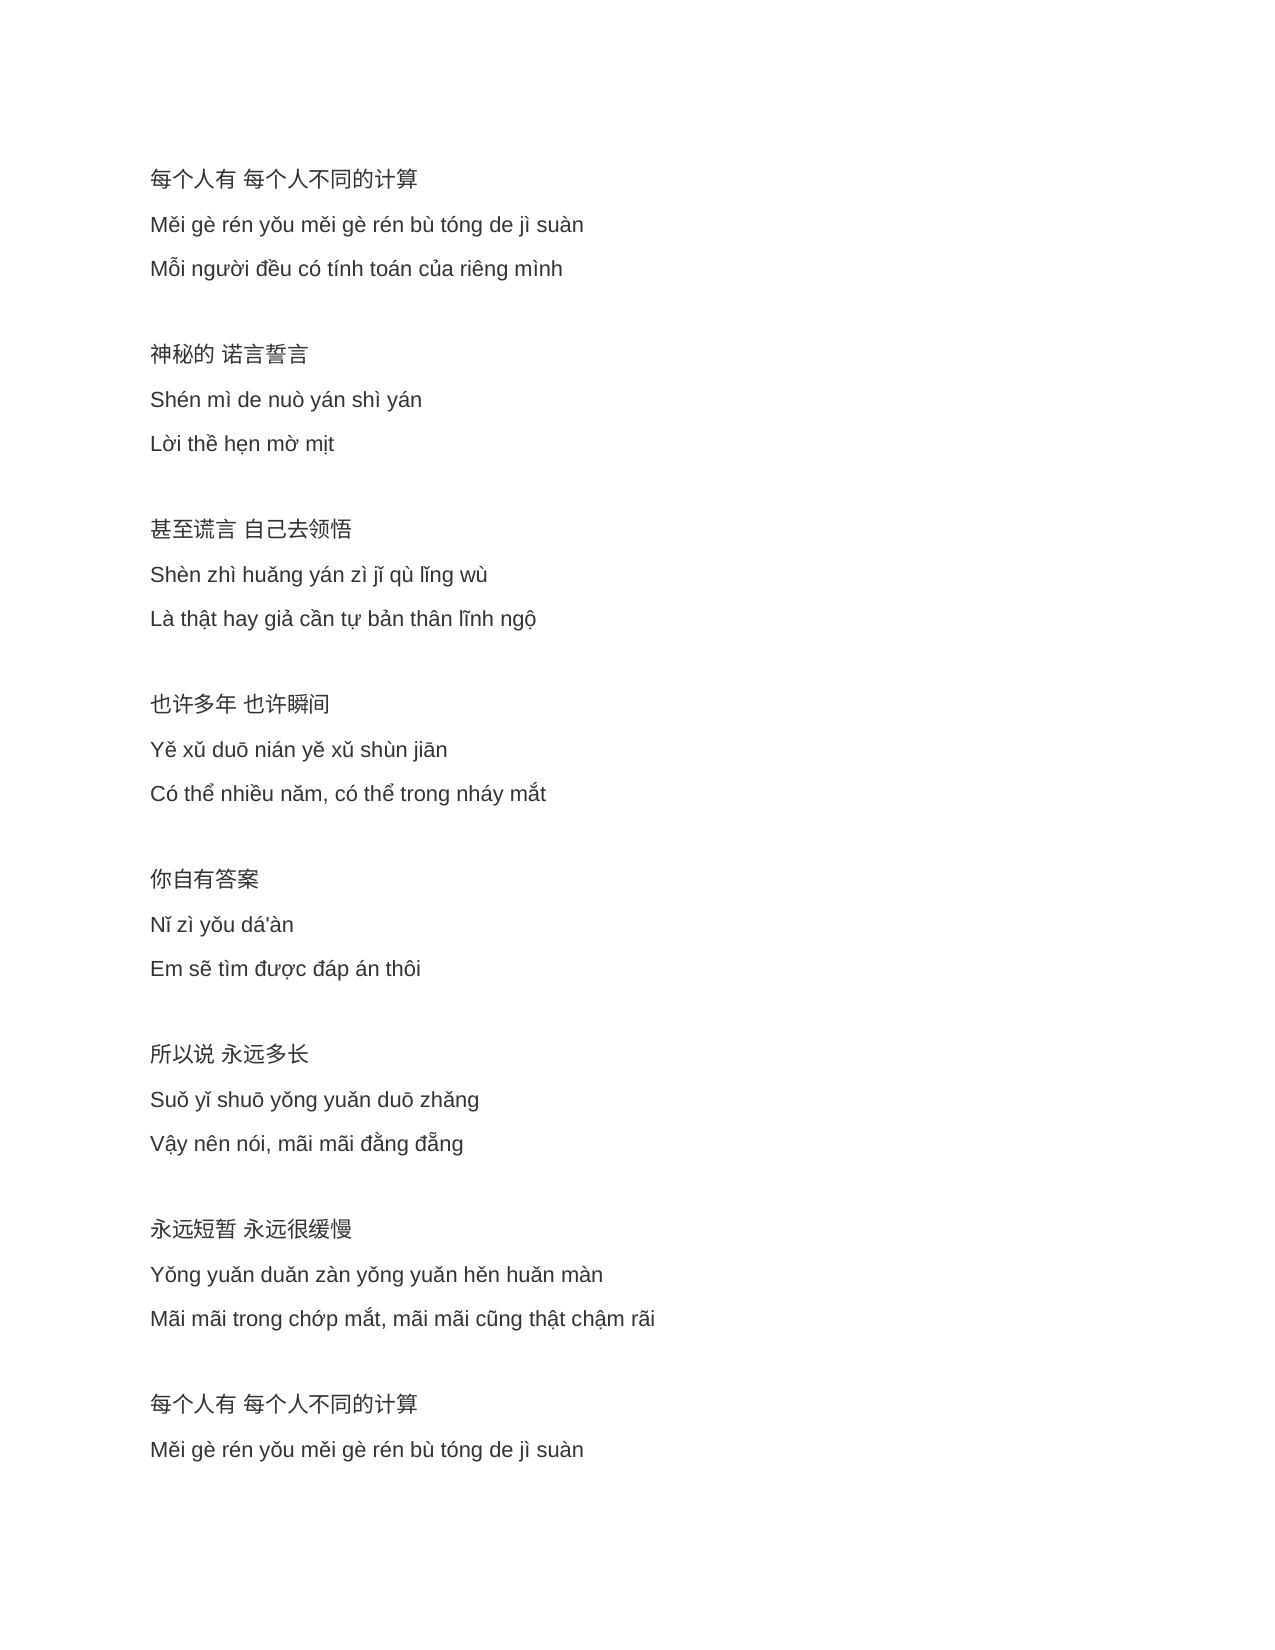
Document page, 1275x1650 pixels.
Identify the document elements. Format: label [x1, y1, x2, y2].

text [150, 150, 1125, 1462]
